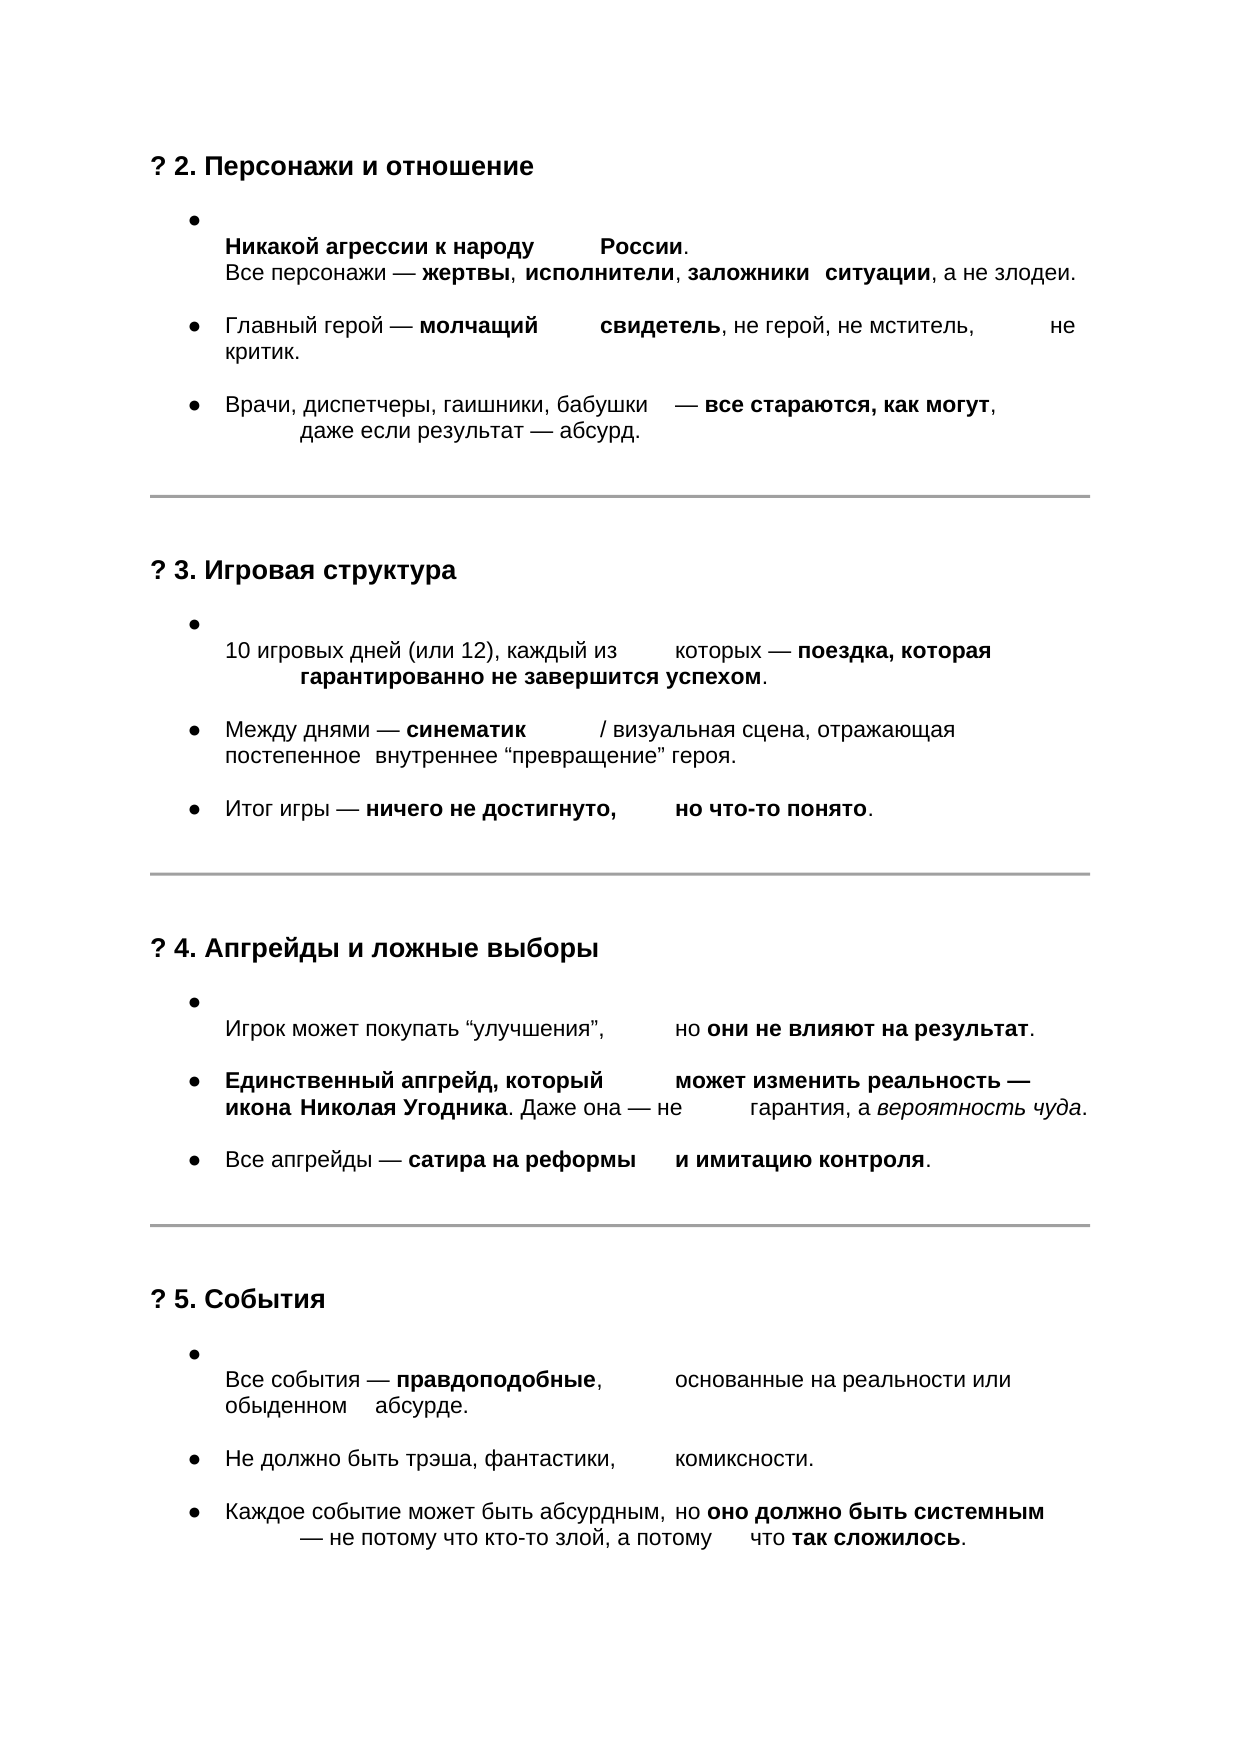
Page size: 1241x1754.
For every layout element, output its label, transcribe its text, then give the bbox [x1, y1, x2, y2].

subtitle ? 5. События [150, 1283, 1090, 1315]
list Никакой агрессии к народу России. Все персонажи — жертвы, исполнители, заложники ситуации, а не злодеи. [187, 206, 1090, 312]
list Все события — правдоподобные, основанные на реальности или обыденном абсурде. [187, 1340, 1090, 1445]
list Не должно быть трэша, фантастики, комиксности. [187, 1445, 1090, 1498]
list Главный герой — молчащий свидетель, не герой, не мститель, не критик. [187, 312, 1090, 391]
list Игрок может покупать “улучшения”, но они не влияют на результат. [187, 988, 1090, 1067]
list Врачи, диспетчеры, гаишники, бабушки — все стараются, как могут, даже если результат — абсурд. [187, 391, 1090, 470]
list Каждое событие может быть абсурдным, но оно должно быть системным — не потому что кто-то злой, а потому что так сложилось. [187, 1498, 1090, 1577]
list Итог игры — ничего не достигнуто, но что-то понято. [187, 795, 1090, 848]
subtitle ? 2. Персонажи и отношение [150, 150, 1090, 181]
subtitle ? 3. Игровая структура [150, 554, 1090, 585]
subtitle ? 4. Апгрейды и ложные выборы [150, 932, 1090, 963]
list Все апгрейды — сатира на реформы и имитацию контроля. [187, 1146, 1090, 1199]
list Единственный апгрейд, который может изменить реальность — икона Николая Угодника. Даже она — не гарантия, а вероятность чуда. [187, 1067, 1090, 1146]
list 10 игровых дней (или 12), каждый из которых — поездка, которая гарантированно не завершится успехом. [187, 610, 1090, 716]
list Между днями — синематик / визуальная сцена, отражающая постепенное внутреннее “превращение” героя. [187, 716, 1090, 795]
